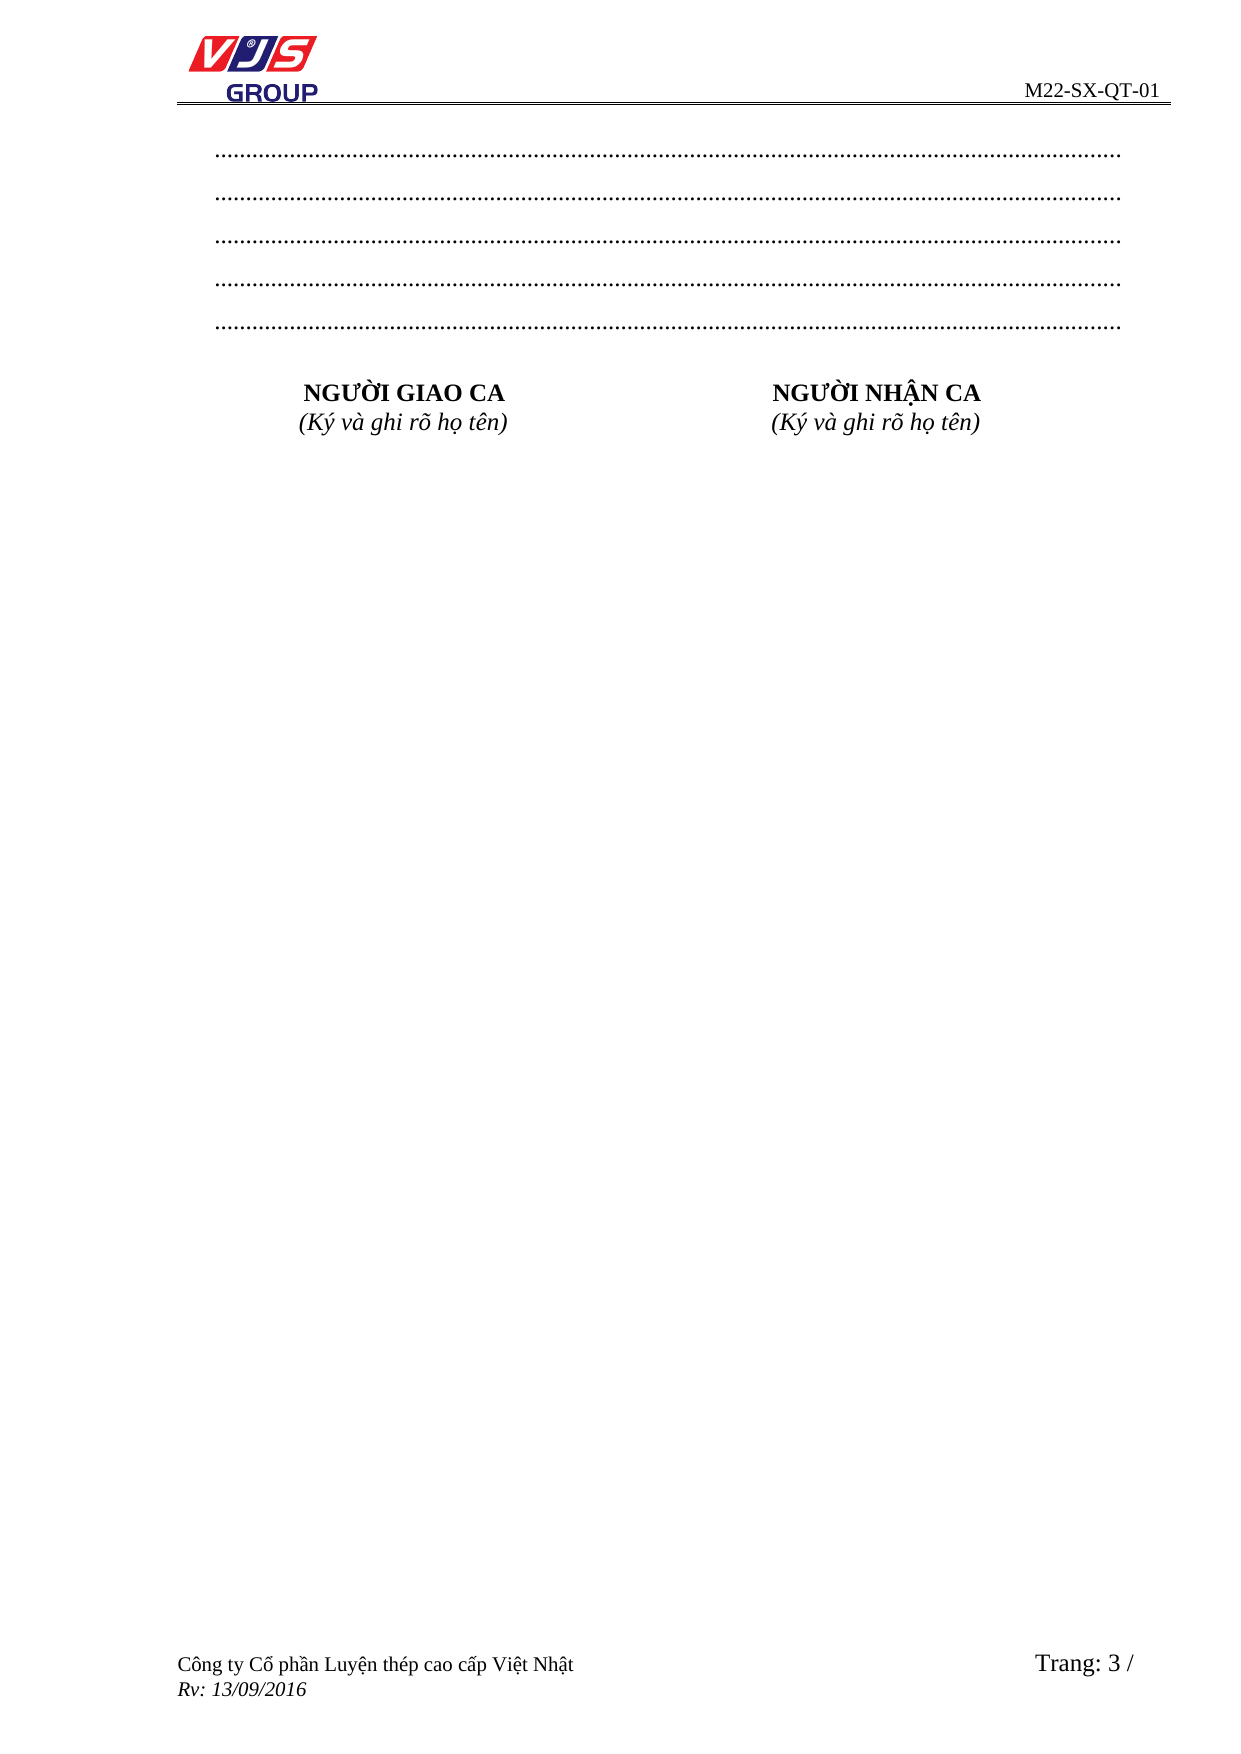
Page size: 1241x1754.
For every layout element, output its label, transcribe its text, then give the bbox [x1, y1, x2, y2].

picture [188, 36, 318, 102]
table_cell (Ký và ghi rõ họ tên) [177, 407, 631, 436]
table_cell (Ký và ghi rõ họ tên) [631, 407, 1122, 436]
table_header NGƯỜI GIAO CA [177, 378, 631, 407]
table_header NGƯỜI NHẬN CA [631, 378, 1122, 407]
